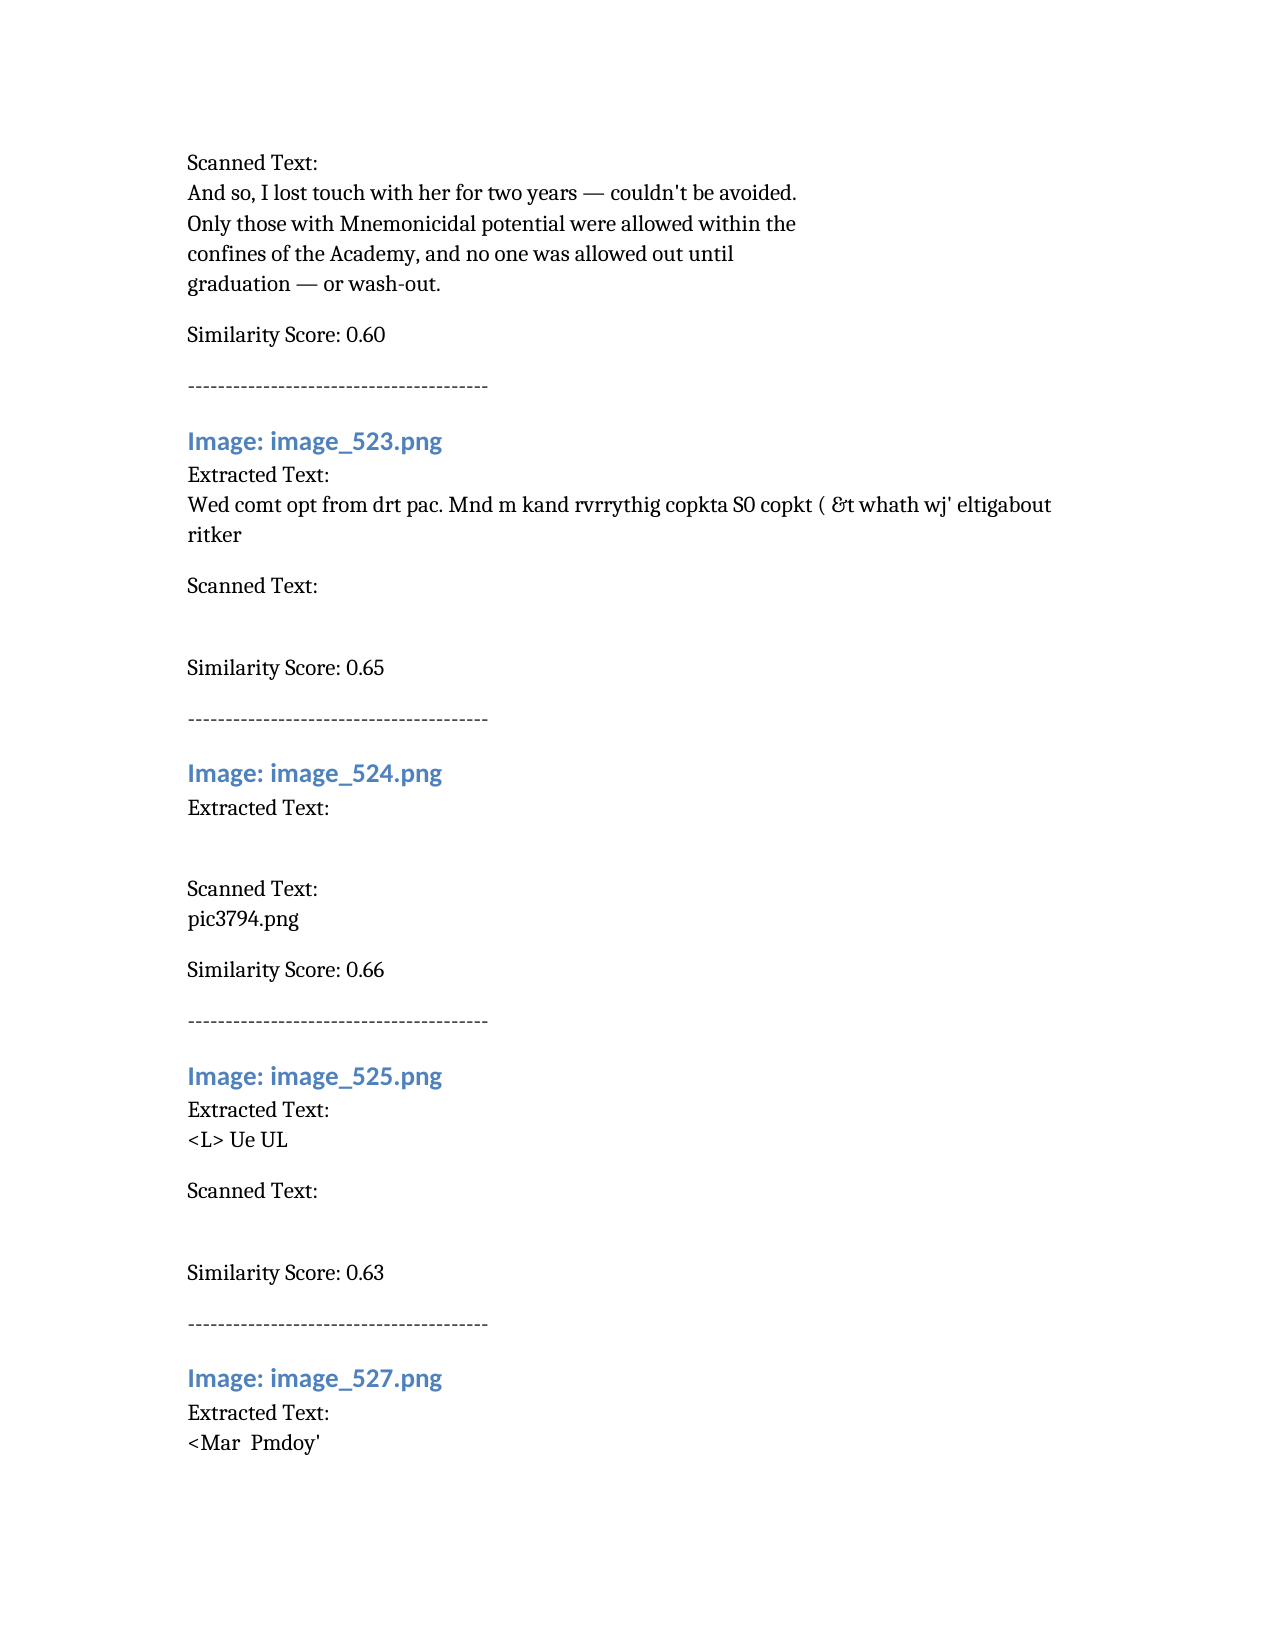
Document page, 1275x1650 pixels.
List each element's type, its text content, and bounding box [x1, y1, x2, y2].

text Similarity Score: 0.65 [187, 654, 1087, 681]
text ---------------------------------------- [187, 373, 1087, 399]
text Scanned Text: [187, 1178, 1087, 1235]
text Extracted Text: Wed comt opt from drt pac. Mnd m kand rvrrythig copkta S0 copkt ( &t whath wj' eltigabout ritker [187, 462, 1087, 549]
subtitle Image: image_527.png [187, 1362, 1087, 1395]
subtitle Image: image_525.png [187, 1059, 1087, 1092]
text ---------------------------------------- [187, 706, 1087, 732]
text ---------------------------------------- [187, 1008, 1087, 1034]
text Similarity Score: 0.66 [187, 957, 1087, 983]
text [187, 1311, 1087, 1337]
subtitle Image: image_523.png [187, 424, 1087, 457]
subtitle Image: image_524.png [187, 757, 1087, 790]
text Scanned Text: And so, I lost touch with her for two years — couldn't be avoided. Only those with Mnemonicidal potential were allowed within the confines of the Academy, and no one was allowed out until graduation — or wash-out. [187, 150, 1087, 297]
text Extracted Text: <Mar Pmdoy' [187, 1399, 1087, 1456]
text Extracted Text: <L> Ue UL [187, 1097, 1087, 1154]
text Scanned Text: [187, 573, 1087, 630]
text Similarity Score: 0.63 [187, 1259, 1087, 1286]
text Similarity Score: 0.60 [187, 322, 1087, 348]
text Scanned Text: pic3794.png [187, 876, 1087, 932]
text Extracted Text: [187, 794, 1087, 851]
